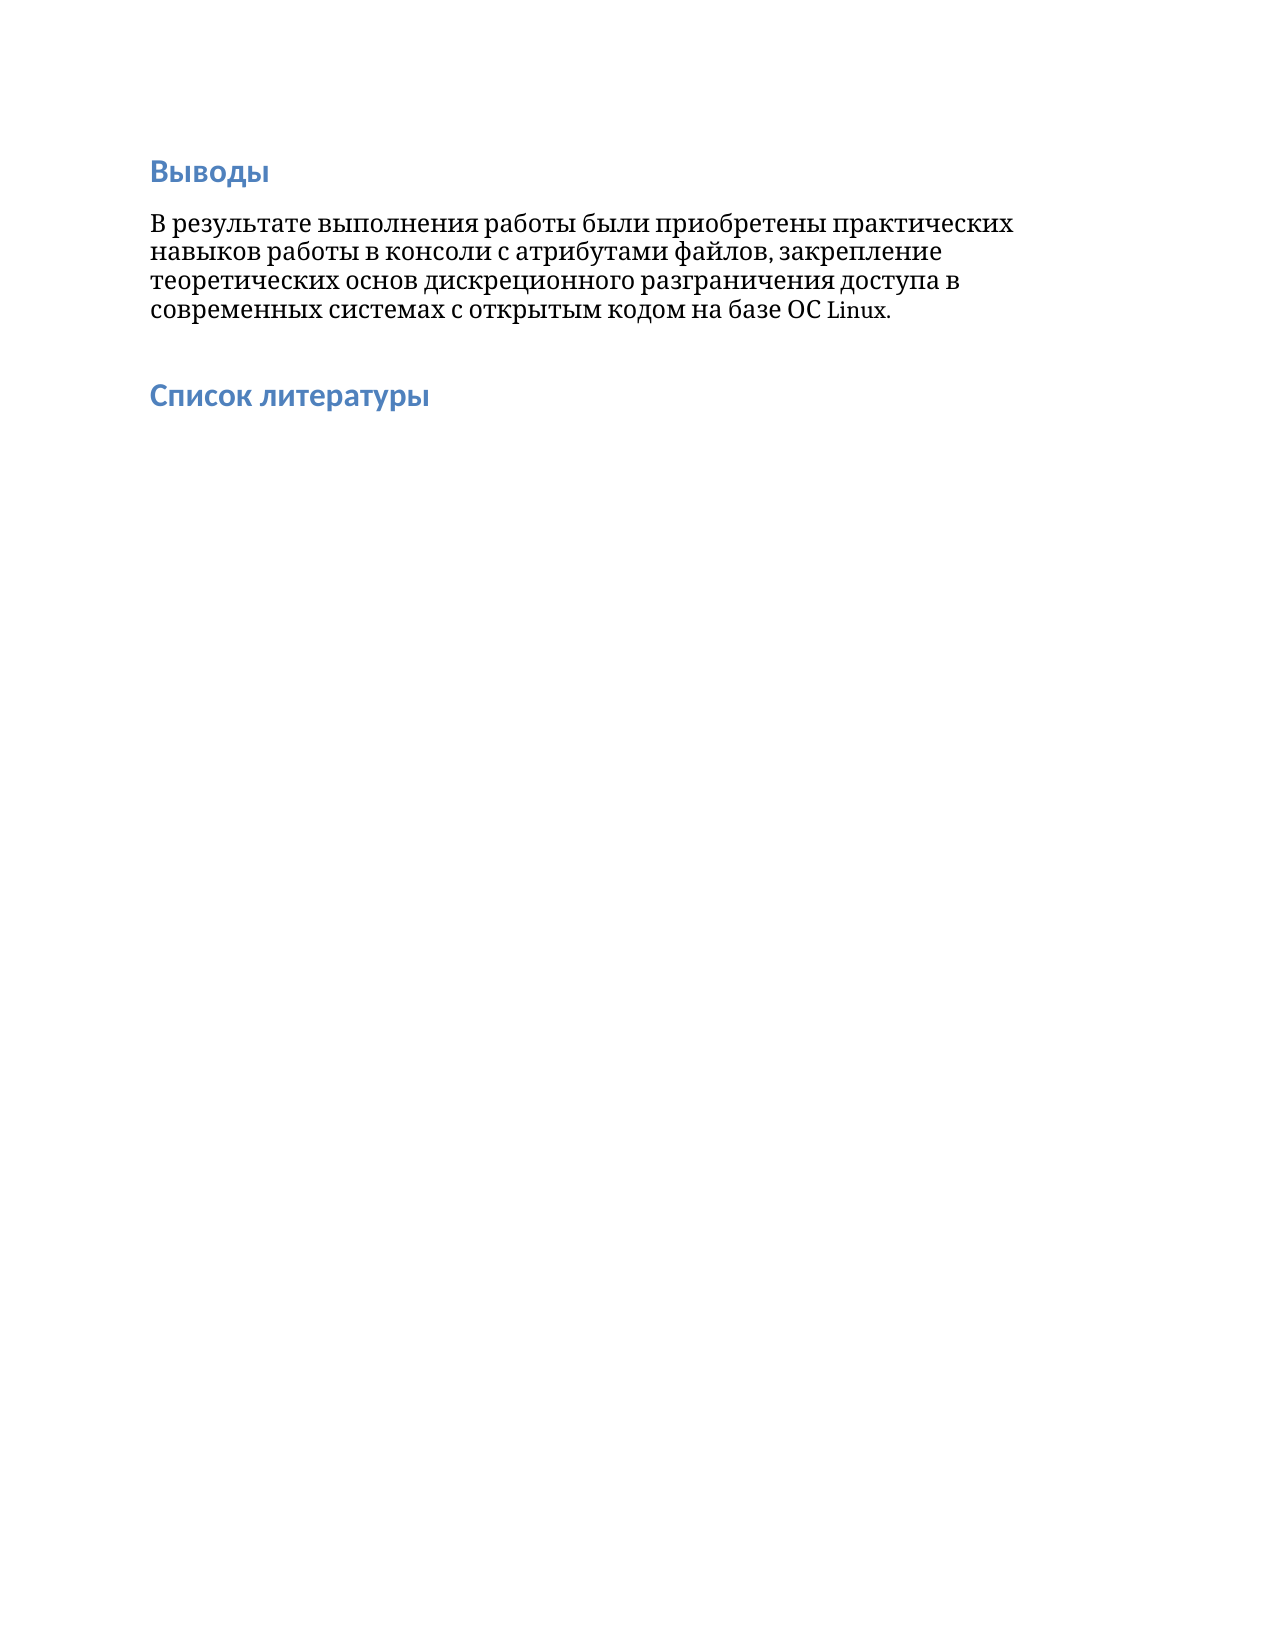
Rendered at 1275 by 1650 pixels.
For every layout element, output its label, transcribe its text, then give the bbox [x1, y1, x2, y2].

text В результате выполнения работы были приобретены практических навыков работы в консоли с атрибутами файлов, закрепление теоретических основ дискреционного разграничения доступа в современных системах с открытым кодом на базе ОС Linux. [150, 209, 1125, 324]
subtitle Выводы [150, 150, 1125, 191]
subtitle Список литературы [150, 374, 1125, 415]
